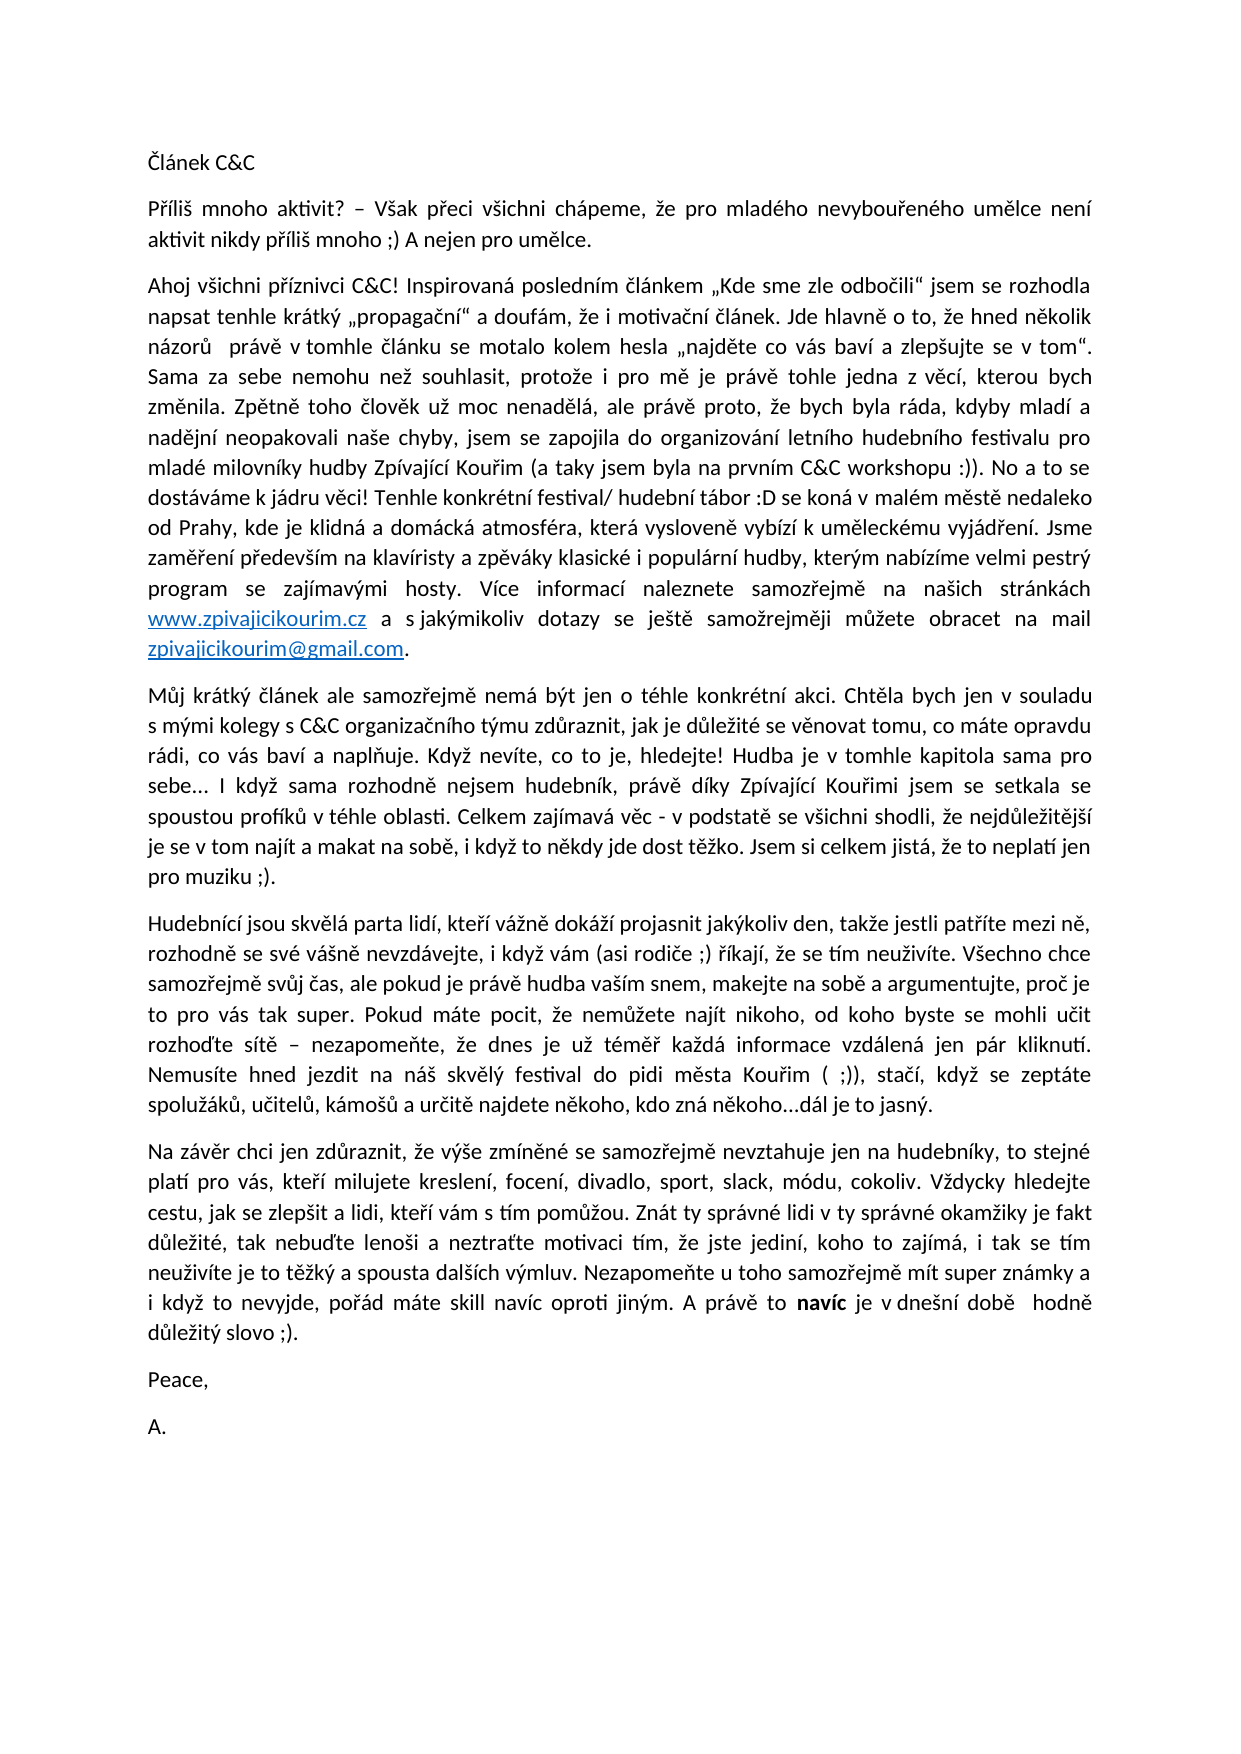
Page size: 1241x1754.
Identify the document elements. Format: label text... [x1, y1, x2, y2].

text Hudebnící jsou skvělá parta lidí, kteří vážně dokáží projasnit jakýkoliv den, takže jestli patříte mezi ně, rozhodně se své vášně nevzdávejte, i když vám (asi rodiče ;) říkají, že se tím neuživíte. Všechno chce samozřejmě svůj čas, ale pokud je právě hudba vaším snem, makejte na sobě a argumentujte, proč je to pro vás tak super. Pokud máte pocit, že nemůžete najít nikoho, od koho byste se mohli učit rozhoďte sítě – nezapomeňte, že dnes je už téměř každá informace vzdálená jen pár kliknutí. Nemusíte hned jezdit na náš skvělý festival do pidi města Kouřim ( ;)), stačí, když se zeptáte spolužáků, učitelů, kámošů a určitě najdete někoho, kdo zná někoho...dál je to jasný. [148, 909, 1093, 1118]
text Článek C&C [148, 148, 1093, 176]
text Na závěr chci jen zdůraznit, že výše zmíněné se samozřejmě nevztahuje jen na hudebníky, to stejné platí pro vás, kteří milujete kreslení, focení, divadlo, sport, slack, módu, cokoliv. Vždycky hledejte cestu, jak se zlepšit a lidi, kteří vám s tím pomůžou. Znát ty správné lidi v ty správné okamžiky je fakt důležité, tak nebuďte lenoši a neztraťte motivaci tím, že jste jediní, koho to zajímá, i tak se tím neuživíte je to těžký a spousta dalších výmluv. Nezapomeňte u toho samozřejmě mít super známky a i když to nevyjde, pořád máte skill navíc oproti jiným. A právě to navíc je v dnešní době hodně důležitý slovo ;). [148, 1137, 1093, 1346]
text Ahoj všichni příznivci C&C! Inspirovaná posledním článkem „Kde sme zle odbočili“ jsem se rozhodla napsat tenhle krátký „propagační“ a doufám, že i motivační článek. Jde hlavně o to, že hned několik názorů právě v tomhle článku se motalo kolem hesla „najděte co vás baví a zlepšujte se v tom“. Sama za sebe nemohu než souhlasit, protože i pro mě je právě tohle jedna z věcí, kterou bych změnila. Zpětně toho člověk už moc nenadělá, ale právě proto, že bych byla ráda, kdyby mladí a nadějní neopakovali naše chyby, jsem se zapojila do organizování letního hudebního festivalu pro mladé milovníky hudby Zpívající Kouřim (a taky jsem byla na prvním C&C workshopu :)). No a to se dostáváme k jádru věci! Tenhle konkrétní festival/ hudební tábor :D se koná v malém městě nedaleko od Prahy, kde je klidná a domácká atmosféra, která vysloveně vybízí k uměleckému vyjádření. Jsme zaměření především na klavíristy a zpěváky klasické i populární hudby, kterým nabízíme velmi pestrý program se zajímavými hosty. Více informací naleznete samozřejmě na našich stránkách www.zpivajicikourim.cz a s jakýmikoliv dotazy se ještě samožrejměji můžete obracet na mail zpivajicikourim@gmail.com. [148, 272, 1093, 662]
text A. [148, 1412, 1093, 1470]
text Peace, [148, 1365, 1093, 1393]
text Můj krátký článek ale samozřejmě nemá být jen o téhle konkrétní akci. Chtěla bych jen v souladu s mými kolegy s C&C organizačního týmu zdůraznit, jak je důležité se věnovat tomu, co máte opravdu rádi, co vás baví a naplňuje. Když nevíte, co to je, hledejte! Hudba je v tomhle kapitola sama pro sebe... I když sama rozhodně nejsem hudebník, právě díky Zpívající Kouřimi jsem se setkala se spoustou profíků v téhle oblasti. Celkem zajímavá věc - v podstatě se všichni shodli, že nejdůležitější je se v tom najít a makat na sobě, i když to někdy jde dost těžko. Jsem si celkem jistá, že to neplatí jen pro muziku ;). [148, 681, 1093, 890]
text Příliš mnoho aktivit? – Však přeci všichni chápeme, že pro mladého nevybouřeného umělce není aktivit nikdy příliš mnoho ;) A nejen pro umělce. [148, 194, 1093, 253]
